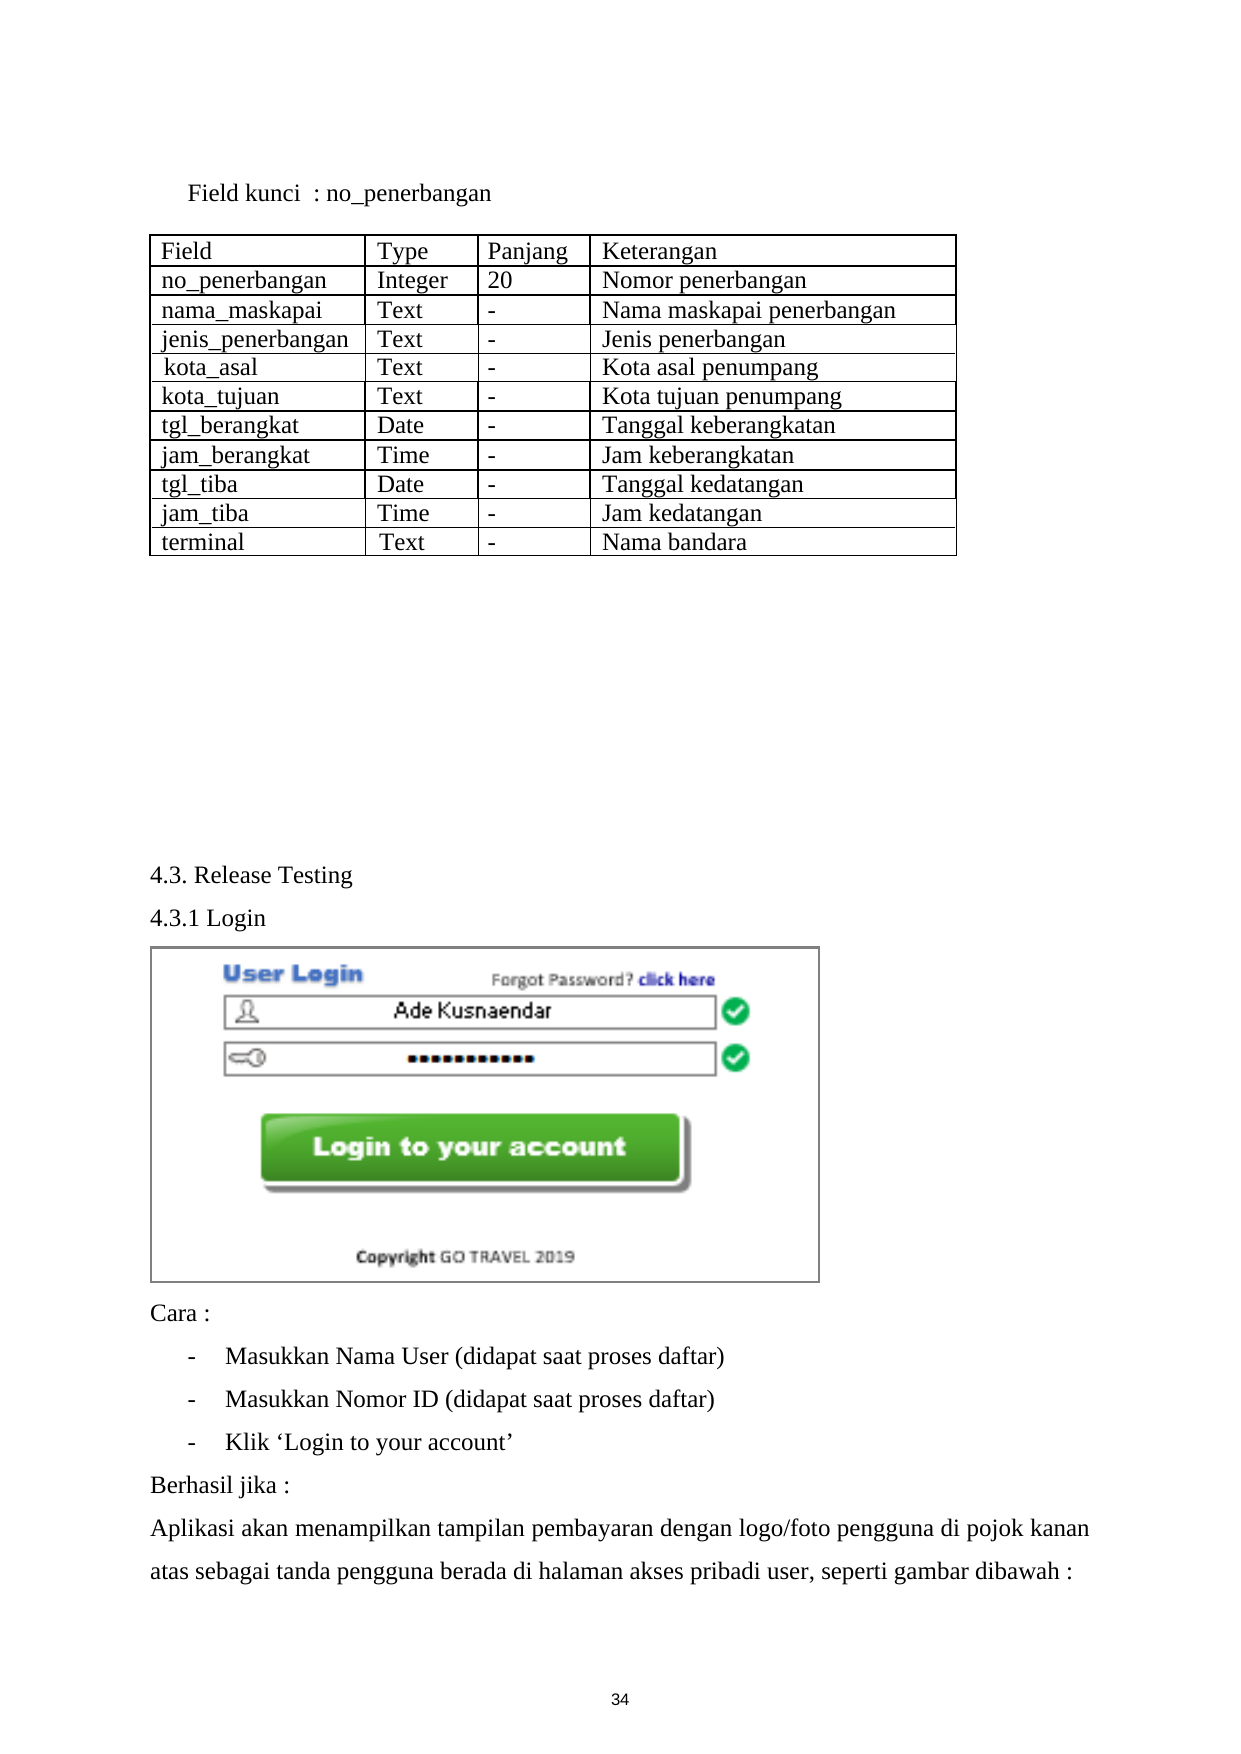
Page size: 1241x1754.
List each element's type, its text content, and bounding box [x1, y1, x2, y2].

list Klik ‘Login to your account’ [187, 1427, 1090, 1456]
list Masukkan Nomor ID (didapat saat proses daftar) [187, 1384, 1090, 1413]
text Cara : [150, 1298, 1090, 1326]
table_cell - [479, 441, 589, 469]
table_cell jam_berangkat [151, 441, 364, 469]
table_cell Kota asal penumpang [591, 353, 956, 381]
table_cell jenis_penerbangan [151, 325, 365, 352]
table_cell nama_maskapai [151, 296, 364, 324]
table_header Type [366, 236, 477, 265]
table_cell - [479, 296, 589, 324]
table_cell Nama bandara [591, 527, 956, 555]
picture [152, 949, 818, 1281]
table_cell 20 [479, 267, 589, 294]
table_cell Jenis penerbangan [591, 325, 956, 352]
table_header Panjang [479, 236, 589, 265]
table_cell Time [366, 441, 477, 469]
table_cell - [479, 382, 589, 409]
table_cell Time [366, 499, 478, 527]
table_cell Text [366, 325, 478, 352]
table_cell Nomor penerbangan [591, 267, 955, 294]
text 4.3. Release Testing [150, 860, 1090, 889]
table_cell terminal [151, 528, 365, 555]
table_cell - [479, 412, 589, 439]
text Berhasil jika : [150, 1470, 1090, 1499]
table_cell Text [366, 354, 478, 381]
table_cell tgl_berangkat [151, 412, 364, 439]
table_cell Date [366, 471, 477, 498]
list Masukkan Nama User (didapat saat proses daftar) [187, 1341, 1090, 1369]
table_cell jam_tiba [151, 499, 365, 527]
table_cell no_penerbangan [151, 267, 364, 294]
text Aplikasi akan menampilkan tampilan pembayaran dengan logo/foto pengguna di pojok kanan atas sebagai tanda pengguna berada di halaman akses pribadi user, seperti gambar dibawah : [150, 1513, 1090, 1585]
table_cell - [479, 354, 590, 381]
table_cell Text [366, 528, 478, 555]
table_cell Integer [366, 267, 477, 294]
table_cell Text [366, 296, 477, 324]
table_cell kota_tujuan [151, 382, 364, 409]
table_cell Date [366, 412, 477, 439]
table_cell kota_asal [151, 354, 365, 381]
table_cell Nama maskapai penerbangan [591, 296, 955, 324]
text Field kunci : no_penerbangan [187, 178, 1090, 206]
text 4.3.1 Login [150, 903, 1090, 932]
table_cell - [479, 325, 590, 352]
table_cell - [479, 471, 589, 498]
table_cell tgl_tiba [151, 471, 364, 498]
table_cell Tanggal keberangkatan [591, 412, 955, 439]
table_cell - [479, 499, 590, 527]
table_cell Jam kedatangan [591, 499, 956, 527]
table_header Field [151, 236, 364, 265]
table_cell Kota tujuan penumpang [591, 382, 955, 409]
table_cell - [479, 528, 590, 555]
table_cell Jam keberangkatan [591, 441, 955, 469]
table_cell Text [366, 382, 477, 409]
table_header Keterangan [591, 236, 955, 265]
table_cell Tanggal kedatangan [591, 471, 955, 498]
